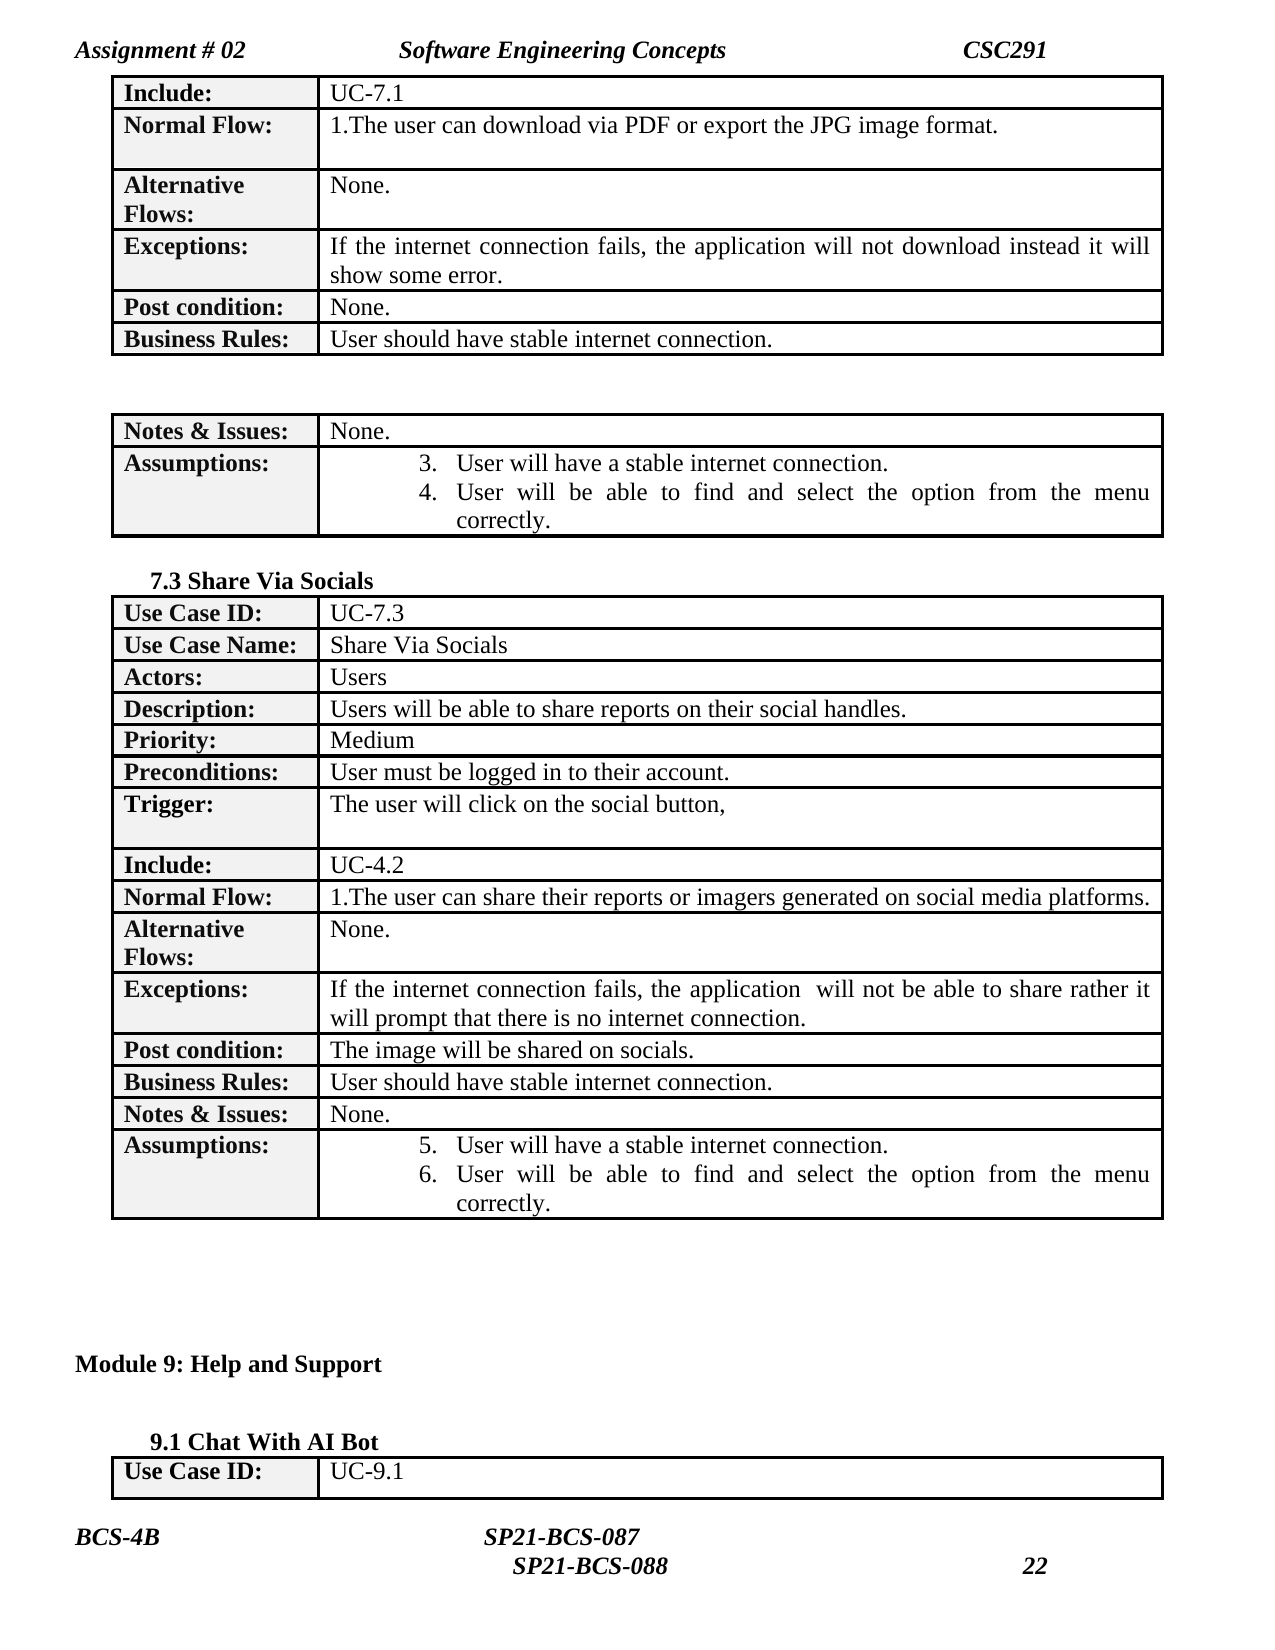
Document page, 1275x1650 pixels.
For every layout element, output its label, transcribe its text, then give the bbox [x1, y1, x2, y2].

table_cell User will have a stable internet connection. User will be able to find and select the option from the menu correctly. [320, 1131, 1161, 1217]
table_header None. [320, 416, 1161, 445]
table_cell None. [320, 914, 1161, 971]
table_cell Preconditions: [114, 758, 317, 786]
table_header Use Case ID: [114, 598, 317, 627]
table_cell If the internet connection fails, the application will not be able to share rather it will prompt that there is no internet connection. [320, 974, 1161, 1032]
table_cell Exceptions: [114, 231, 317, 289]
table_cell Assumptions: [114, 1131, 317, 1217]
table_cell Include: [114, 78, 317, 107]
table_cell UC-7.1 [320, 78, 1161, 107]
table_cell The user will click on the social button, [320, 789, 1161, 847]
table_cell Alternative Flows: [114, 914, 317, 971]
table_cell 1.The user can share their reports or imagers generated on social media platforms. [320, 882, 1161, 911]
table_cell Assumptions: [114, 448, 317, 534]
table_cell The image will be shared on socials. [320, 1035, 1161, 1064]
table_cell Medium [320, 726, 1161, 754]
table_cell Users [320, 662, 1161, 691]
table_header Use Case ID: [114, 1459, 317, 1497]
text Module 9: Help and Support [75, 1352, 1200, 1377]
list Chat With AI Bot [150, 1427, 1200, 1456]
table_cell Users will be able to share reports on their social handles. [320, 694, 1161, 722]
table_cell Trigger: [114, 789, 317, 847]
table_cell Post condition: [114, 1035, 317, 1064]
table_cell Share Via Socials [320, 630, 1161, 659]
table_cell Normal Flow: [114, 110, 317, 167]
table_cell 1.The user can download via PDF or export the JPG image format. [320, 110, 1161, 167]
table_cell None. [320, 171, 1161, 228]
table_cell Use Case Name: [114, 630, 317, 659]
table_header Notes & Issues: [114, 416, 317, 445]
table_cell User should have stable internet connection. [320, 1067, 1161, 1096]
table_cell If the internet connection fails, the application will not download instead it will show some error. [320, 231, 1161, 289]
table_cell None. [320, 292, 1161, 321]
table_cell None. [320, 1099, 1161, 1127]
text 7.3 Share Via Socials [75, 566, 1200, 595]
table_cell User must be logged in to their account. [320, 758, 1161, 786]
table_cell Include: [114, 850, 317, 879]
table_cell Description: [114, 694, 317, 722]
table_cell User will have a stable internet connection. User will be able to find and select the option from the menu correctly. [320, 448, 1161, 534]
table_cell Post condition: [114, 292, 317, 321]
table_cell Actors: [114, 662, 317, 691]
table_header UC-7.3 [320, 598, 1161, 627]
table_cell Normal Flow: [114, 882, 317, 911]
table_cell Alternative Flows: [114, 171, 317, 228]
table_cell Business Rules: [114, 1067, 317, 1096]
table_cell UC-4.2 [320, 850, 1161, 879]
table_cell Notes & Issues: [114, 1099, 317, 1127]
table_cell User should have stable internet connection. [320, 324, 1161, 352]
table_cell Exceptions: [114, 974, 317, 1032]
table_cell Priority: [114, 726, 317, 754]
table_header UC-9.1 [320, 1459, 1161, 1497]
table_cell Business Rules: [114, 324, 317, 352]
